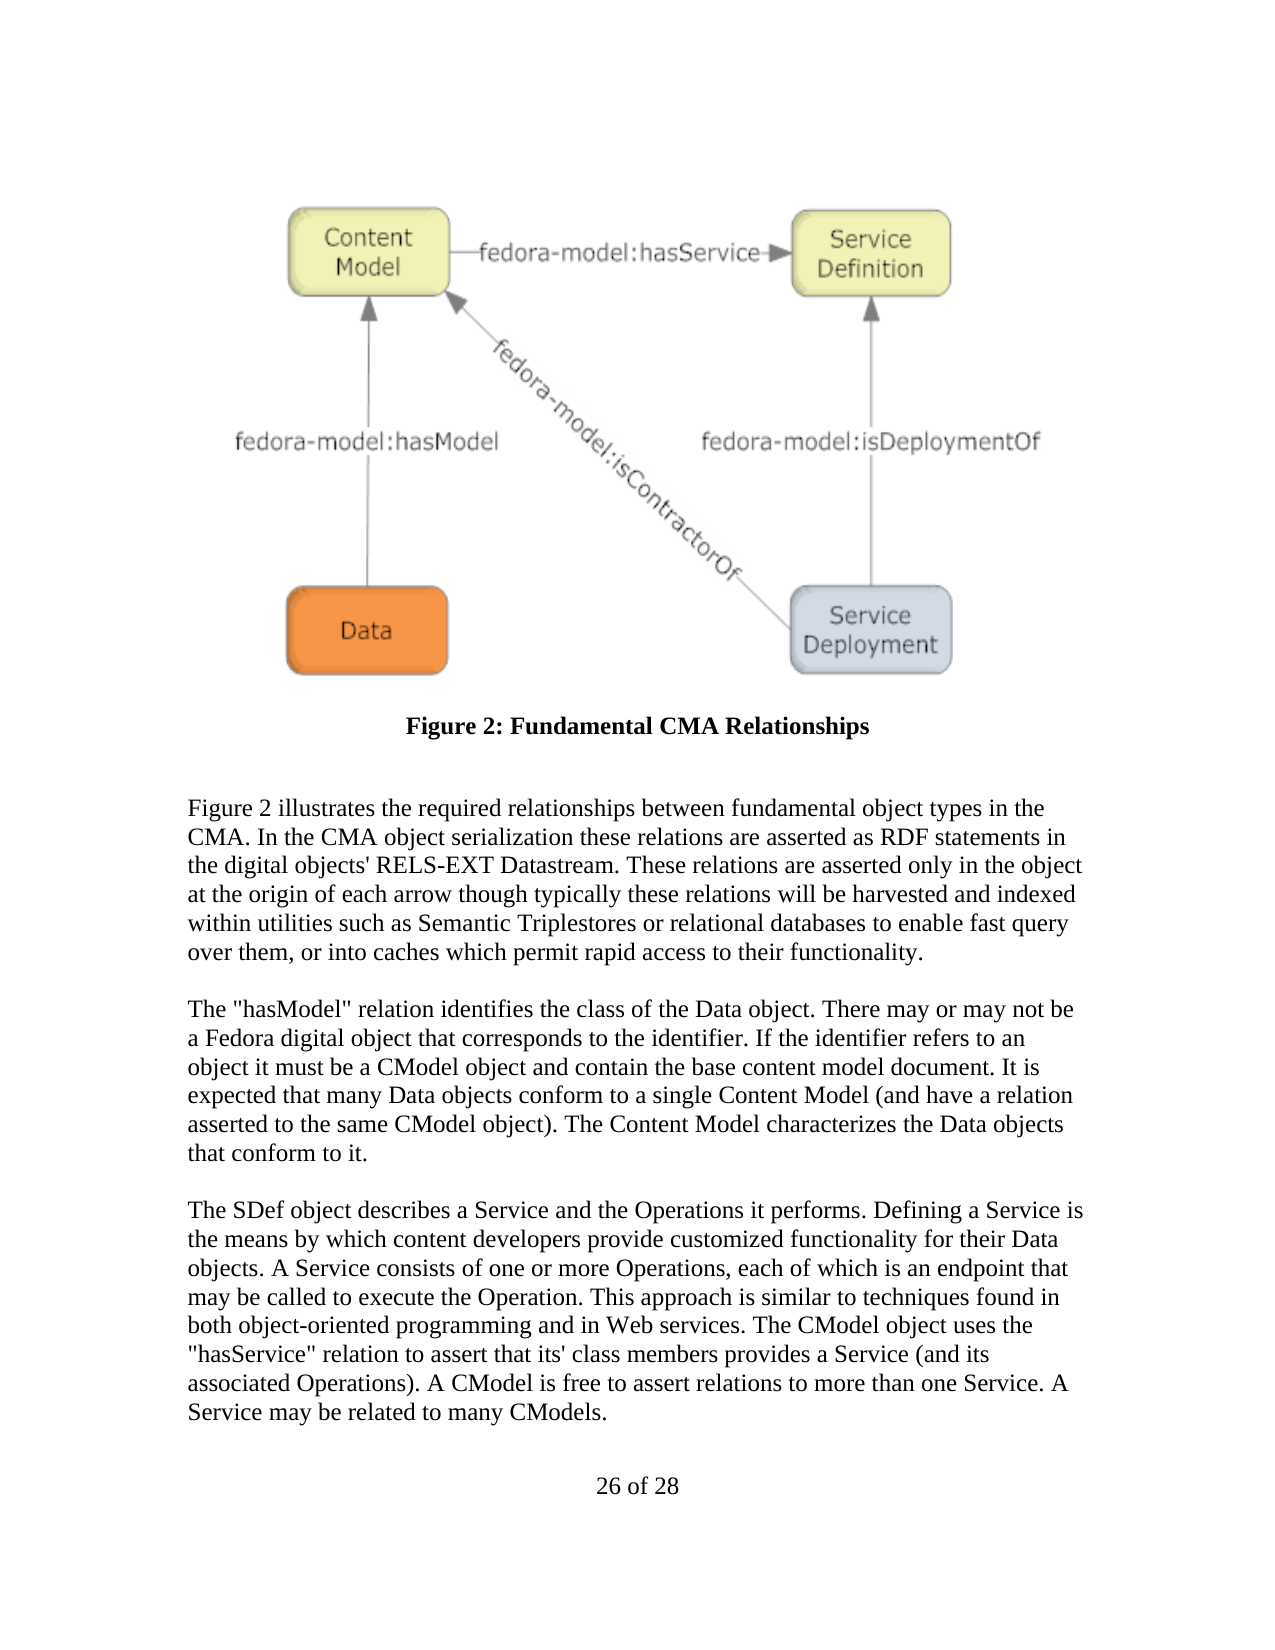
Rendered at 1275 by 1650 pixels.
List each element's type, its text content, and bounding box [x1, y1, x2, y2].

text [187, 764, 1087, 1425]
picture [228, 198, 1047, 683]
